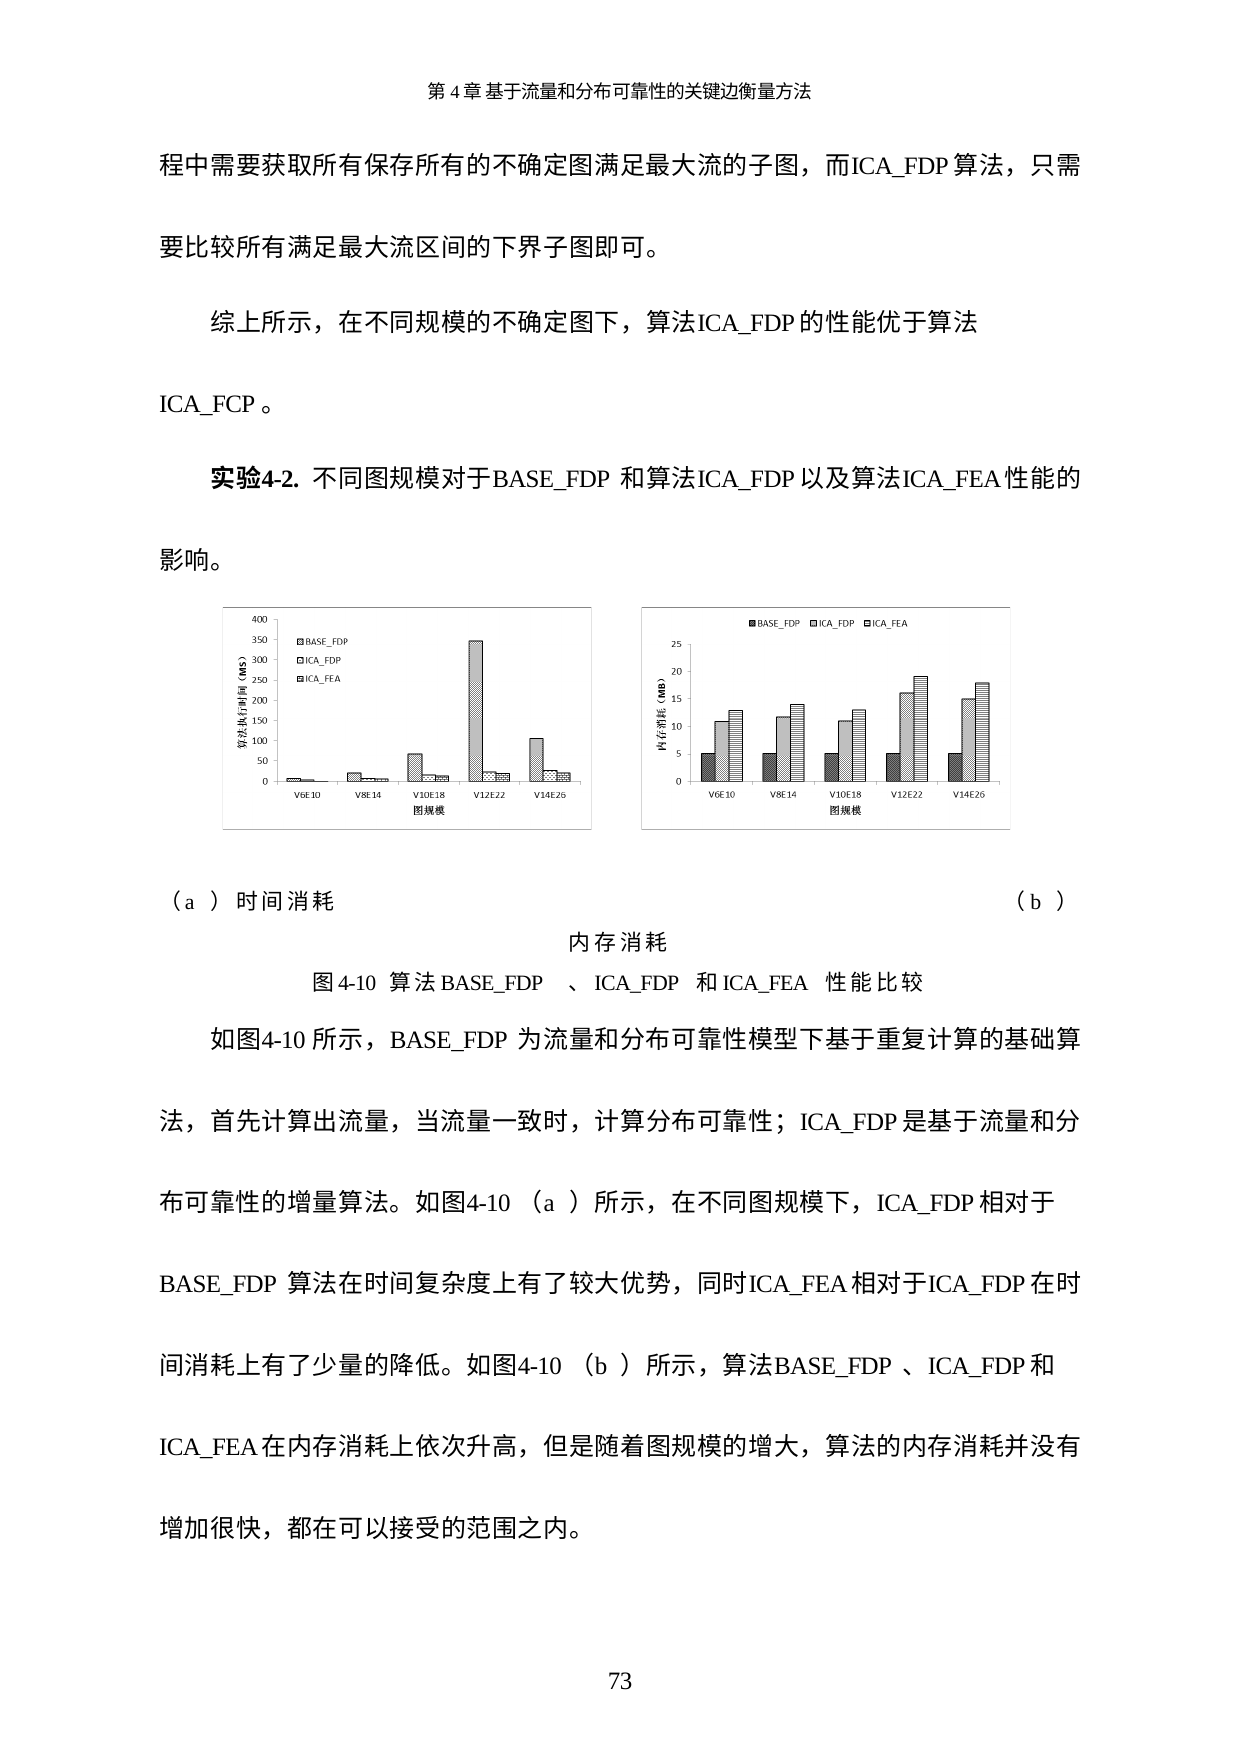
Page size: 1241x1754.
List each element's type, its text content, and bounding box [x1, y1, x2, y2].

text 图4-10 算法BASE_FDP、ICA_FDP和ICA_FEA性能比较 [159, 963, 1081, 997]
picture [222, 607, 592, 830]
text 实验4-2. 不同图规模对于BASE_FDP和算法ICA_FDP以及算法ICA_FEA性能的影响。 [159, 443, 1081, 592]
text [159, 130, 1081, 279]
text 综上所示，在不同规模的不确定图下，算法ICA_FDP的性能优于算法ICA_FCP。 [159, 286, 1081, 436]
picture [641, 607, 1011, 830]
text 如图4-10所示，BASE_FDP为流量和分布可靠性模型下基于重复计算的基础算法，首先计算出流量，当流量一致时，计算分布可靠性；ICA_FDP是基于流量和分布可靠性的增量算法。如图4-10（a）所示，在不同图规模下，ICA_FDP相对于BASE_FDP算法在时间复杂度上有了较大优势，同时ICA_FEA相对于ICA_FDP在时间消耗上有了少量的降低。如图4-10（b）所示，算法BASE_FDP、ICA_FDP和ICA_FEA在内存消耗上依次升高，但是随着图规模的增大，算法的内存消耗并没有增加很快，都在可以接受的范围之内。 [159, 1004, 1081, 1560]
text （a）时间消耗 （b）内存消耗 [159, 883, 1081, 957]
